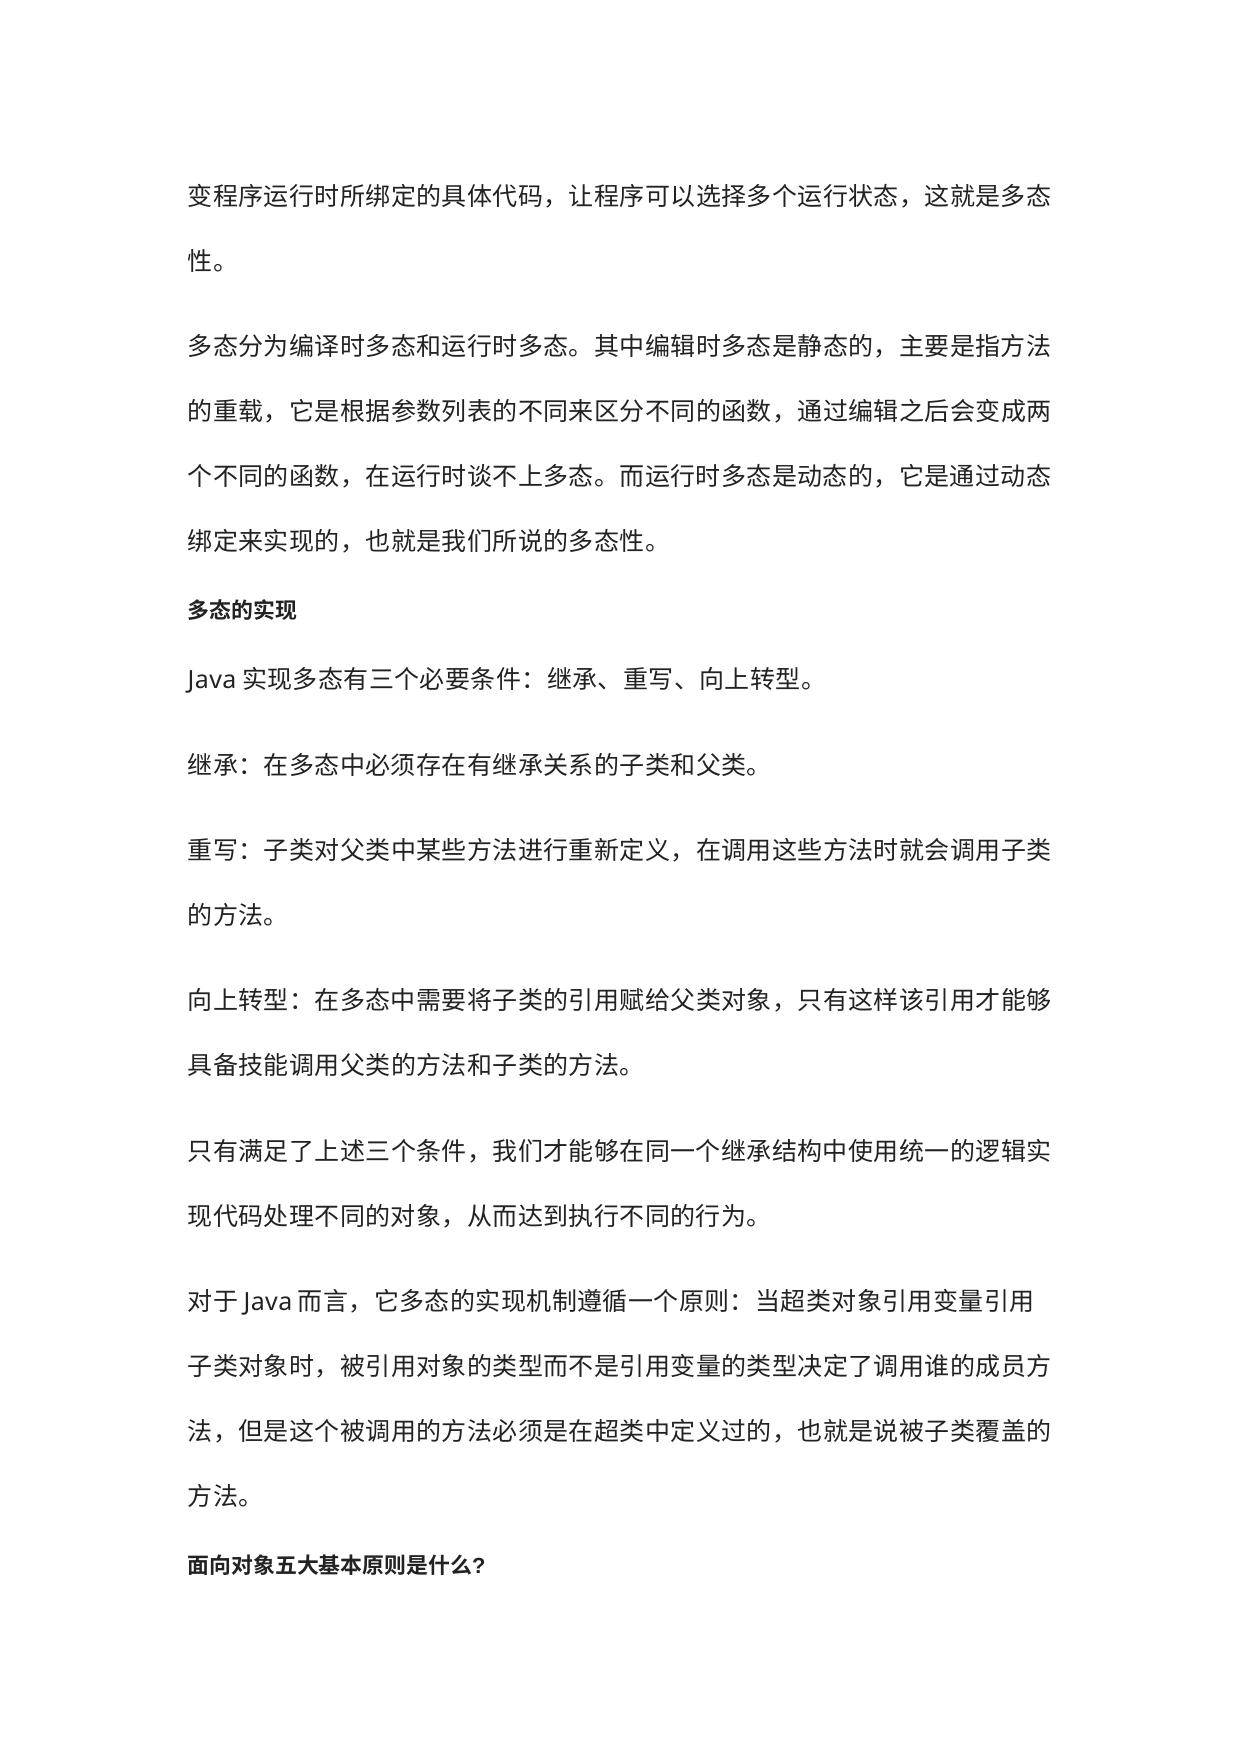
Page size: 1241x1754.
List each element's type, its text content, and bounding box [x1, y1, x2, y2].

text 向上转型：在多态中需要将子类的引用赋给父类对象，只有这样该引用才能够具备技能调用父类的方法和子类的方法。 [187, 966, 1053, 1096]
text Java实现多态有三个必要条件：继承、重写、向上转型。 [187, 645, 1053, 710]
text 多态的实现 [187, 593, 1053, 625]
text 继承：在多态中必须存在有继承关系的子类和父类。 [187, 731, 1053, 796]
text 只有满足了上述三个条件，我们才能够在同一个继承结构中使用统一的逻辑实现代码处理不同的对象，从而达到执行不同的行为。 [187, 1117, 1053, 1247]
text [187, 162, 1053, 292]
text 重写：子类对父类中某些方法进行重新定义，在调用这些方法时就会调用子类的方法。 [187, 816, 1053, 946]
text 多态分为编译时多态和运行时多态。其中编辑时多态是静态的，主要是指方法的重载，它是根据参数列表的不同来区分不同的函数，通过编辑之后会变成两个不同的函数，在运行时谈不上多态。而运行时多态是动态的，它是通过动态绑定来实现的，也就是我们所说的多态性。 [187, 312, 1053, 572]
text 面向对象五大基本原则是什么? [187, 1547, 1053, 1580]
text 对于Java而言，它多态的实现机制遵循一个原则：当超类对象引用变量引用子类对象时，被引用对象的类型而不是引用变量的类型决定了调用谁的成员方法，但是这个被调用的方法必须是在超类中定义过的，也就是说被子类覆盖的方法。 [187, 1267, 1053, 1527]
